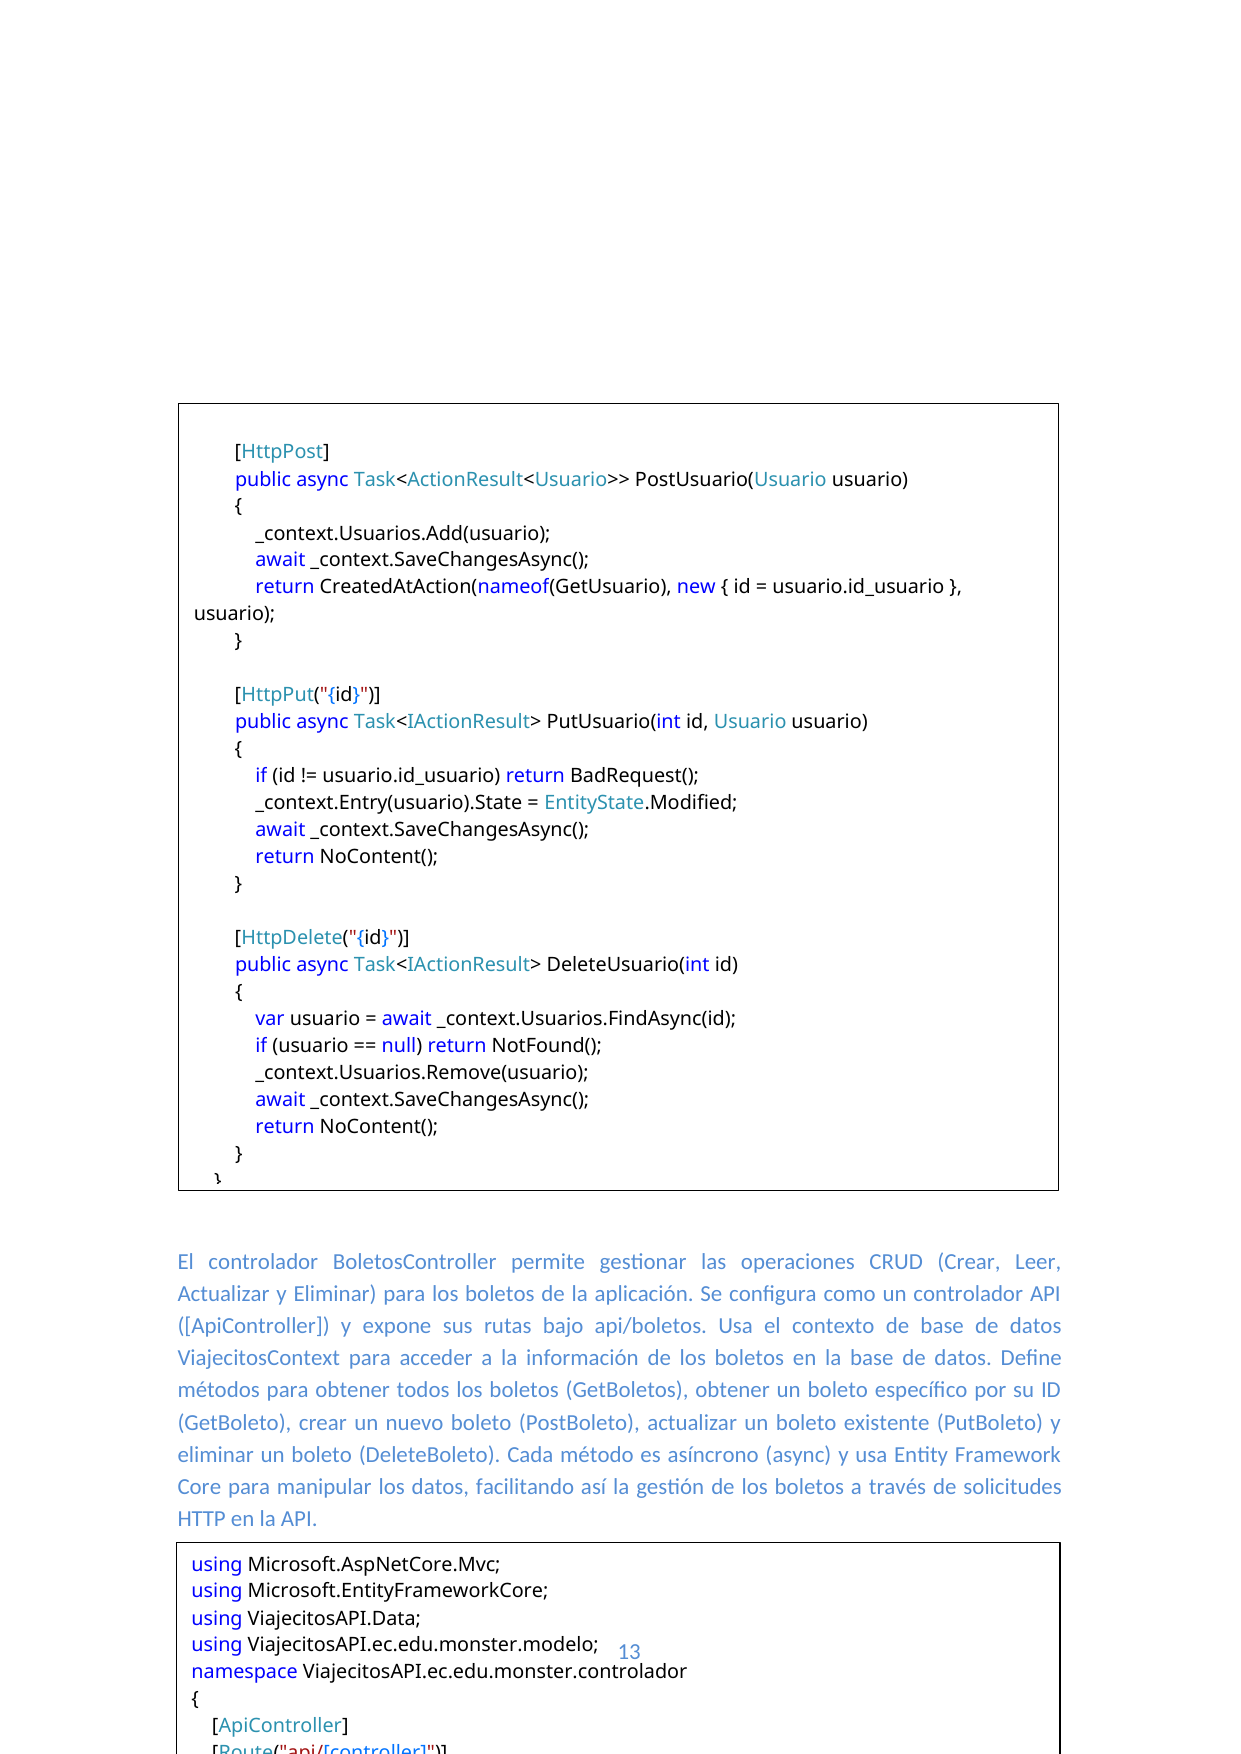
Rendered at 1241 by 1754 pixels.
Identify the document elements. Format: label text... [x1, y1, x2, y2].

text El controlador BoletosController permite gestionar las operaciones CRUD (Crear, Leer, Actualizar y Eliminar) para los boletos de la aplicación. Se configura como un controlador API ([ApiController]) y expone sus rutas bajo api/boletos. Usa el contexto de base de datos ViajecitosContext para acceder a la información de los boletos en la base de datos. Define métodos para obtener todos los boletos (GetBoletos), obtener un boleto específico por su ID (GetBoleto), crear un nuevo boleto (PostBoleto), actualizar un boleto existente (PutBoleto) y eliminar un boleto (DeleteBoleto). Cada método es asíncrono (async) y usa Entity Framework Core para manipular los datos, facilitando así la gestión de los boletos a través de solicitudes HTTP en la API. [177, 1247, 1063, 1532]
